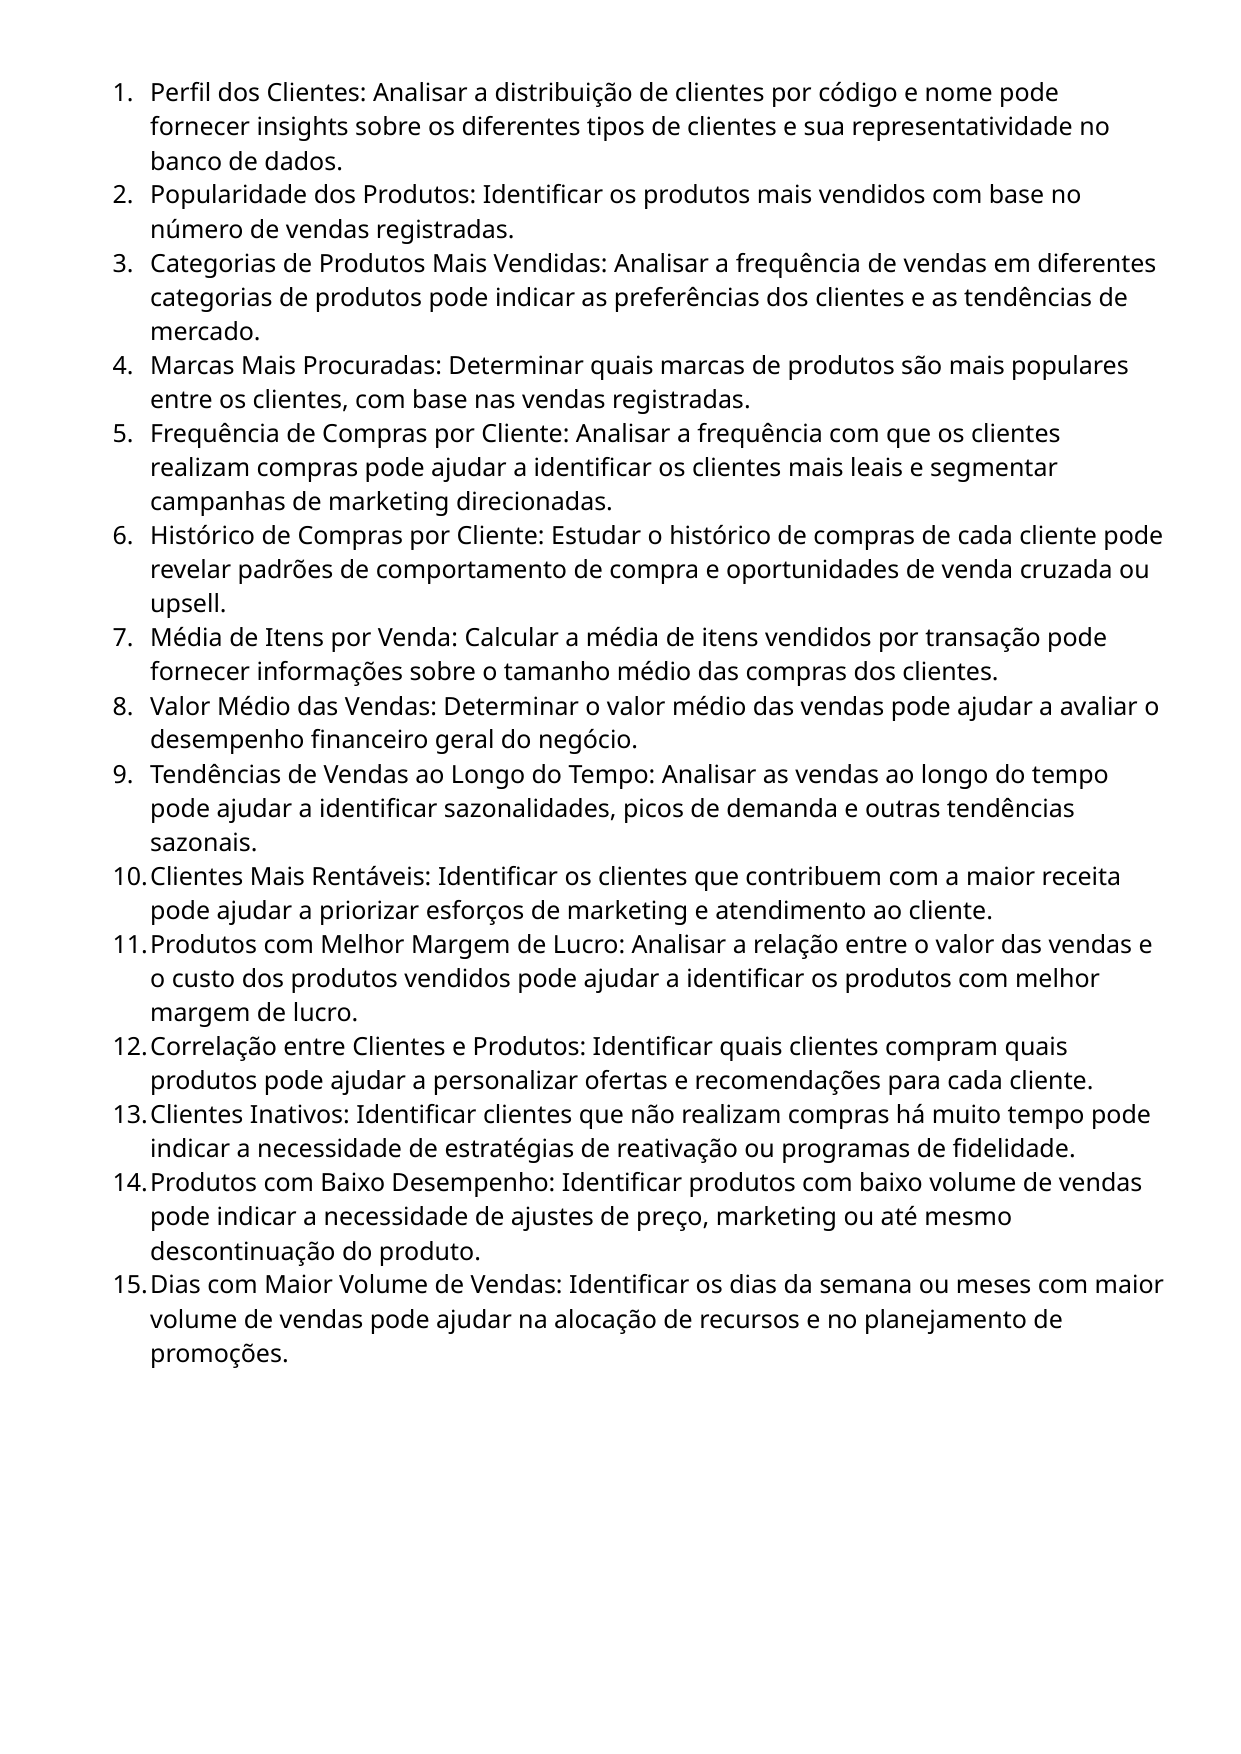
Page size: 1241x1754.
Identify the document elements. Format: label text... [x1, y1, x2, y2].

list Histórico de Compras por Cliente: Estudar o histórico de compras de cada cliente pode revelar padrões de comportamento de compra e oportunidades de venda cruzada ou upsell. [112, 518, 1165, 620]
list Correlação entre Clientes e Produtos: Identificar quais clientes compram quais produtos pode ajudar a personalizar ofertas e recomendações para cada cliente. [112, 1029, 1165, 1097]
list Produtos com Baixo Desempenho: Identificar produtos com baixo volume de vendas pode indicar a necessidade de ajustes de preço, marketing ou até mesmo descontinuação do produto. [112, 1165, 1165, 1267]
list Perfil dos Clientes: Analisar a distribuição de clientes por código e nome pode fornecer insights sobre os diferentes tipos de clientes e sua representatividade no banco de dados. [112, 75, 1165, 177]
list Frequência de Compras por Cliente: Analisar a frequência com que os clientes realizam compras pode ajudar a identificar os clientes mais leais e segmentar campanhas de marketing direcionadas. [112, 416, 1165, 518]
list Valor Médio das Vendas: Determinar o valor médio das vendas pode ajudar a avaliar o desempenho financeiro geral do negócio. [112, 688, 1165, 756]
list Produtos com Melhor Margem de Lucro: Analisar a relação entre o valor das vendas e o custo dos produtos vendidos pode ajudar a identificar os produtos com melhor margem de lucro. [112, 927, 1165, 1029]
list Clientes Inativos: Identificar clientes que não realizam compras há muito tempo pode indicar a necessidade de estratégias de reativação ou programas de fidelidade. [112, 1097, 1165, 1165]
list Clientes Mais Rentáveis: Identificar os clientes que contribuem com a maior receita pode ajudar a priorizar esforços de marketing e atendimento ao cliente. [112, 858, 1165, 927]
list Popularidade dos Produtos: Identificar os produtos mais vendidos com base no número de vendas registradas. [112, 177, 1165, 245]
list Tendências de Vendas ao Longo do Tempo: Analisar as vendas ao longo do tempo pode ajudar a identificar sazonalidades, picos de demanda e outras tendências sazonais. [112, 756, 1165, 858]
list Média de Itens por Venda: Calcular a média de itens vendidos por transação pode fornecer informações sobre o tamanho médio das compras dos clientes. [112, 620, 1165, 688]
list Categorias de Produtos Mais Vendidas: Analisar a frequência de vendas em diferentes categorias de produtos pode indicar as preferências dos clientes e as tendências de mercado. [112, 245, 1165, 347]
list Marcas Mais Procuradas: Determinar quais marcas de produtos são mais populares entre os clientes, com base nas vendas registradas. [112, 347, 1165, 416]
list Dias com Maior Volume de Vendas: Identificar os dias da semana ou meses com maior volume de vendas pode ajudar na alocação de recursos e no planejamento de promoções. [112, 1267, 1165, 1369]
